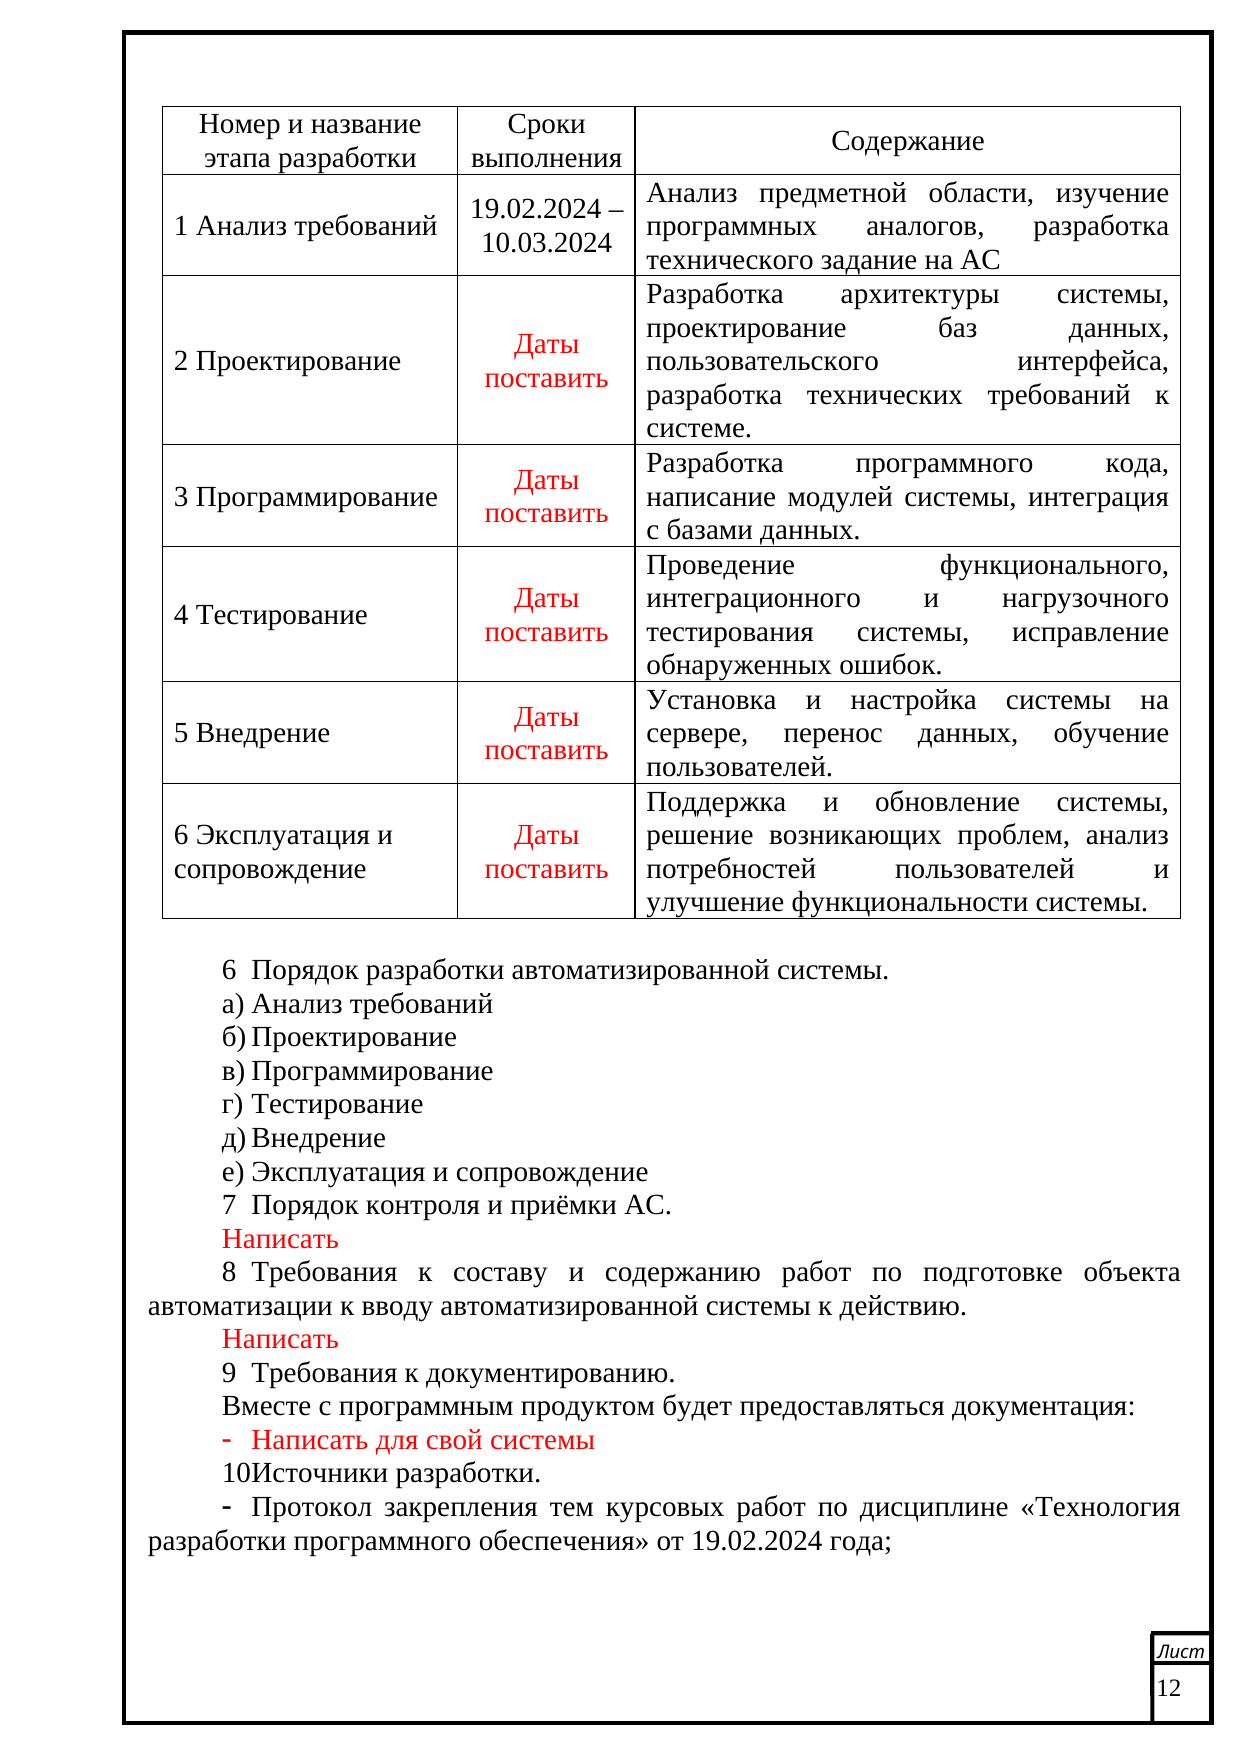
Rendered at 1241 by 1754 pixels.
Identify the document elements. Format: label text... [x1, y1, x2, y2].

table_header Содержание [636, 107, 1180, 174]
list Эксплуатация и сопровождение [148, 1154, 1181, 1187]
table_cell Даты поставить [458, 445, 634, 546]
table_cell Проведение функционального, интеграционного и нагрузочного тестирования системы, исправление обнаруженных ошибок. [636, 547, 1180, 681]
list Требования к документированию. [148, 1355, 1181, 1388]
table_cell Поддержка и обновление системы, решение возникающих проблем, анализ потребностей пользователей и улучшение функциональности системы. [636, 784, 1180, 918]
table_header Сроки выполнения [458, 107, 634, 174]
table_cell Даты поставить [458, 547, 634, 681]
table_cell Анализ предметной области, изучение программных аналогов, разработка технического задание на АС [636, 175, 1180, 275]
table_cell 19.02.2024 – 10.03.2024 [458, 175, 634, 275]
table_cell Установка и настройка системы на сервере, перенос данных, обучение пользователей. [636, 682, 1180, 783]
list Анализ требований [148, 986, 1181, 1019]
list Проектирование [148, 1019, 1181, 1053]
table_cell Разработка архитектуры системы, проектирование баз данных, пользовательского интерфейса, разработка технических требований к системе. [636, 276, 1180, 444]
list Источники разработки. [148, 1456, 1181, 1489]
table_cell Даты поставить [458, 682, 634, 783]
table_cell 1 Анализ требований [163, 175, 457, 275]
table_cell Даты поставить [458, 276, 634, 444]
table_cell 6 Эксплуатация и сопровождение [163, 784, 457, 918]
list Написать для свой системы [148, 1422, 1181, 1456]
list Написать [222, 1321, 1181, 1355]
list Порядок разработки автоматизированной системы. [148, 952, 1181, 986]
list Внедрение [148, 1120, 1181, 1154]
list Требования к составу и содержанию работ по подготовке объекта автоматизации к вводу автоматизированной системы к действию. [148, 1254, 1181, 1321]
table_cell Даты поставить [458, 784, 634, 918]
table_cell Разработка программного кода, написание модулей системы, интеграция с базами данных. [636, 445, 1180, 546]
table_header Номер и название этапа разработки [163, 107, 457, 174]
table_cell 4 Тестирование [163, 547, 457, 681]
list Порядок контроля и приёмки АС. [148, 1187, 1181, 1221]
table_cell 3 Программирование [163, 445, 457, 546]
list Написать [222, 1221, 1181, 1254]
list Вместе с программным продуктом будет предоставляться документация: [222, 1388, 1181, 1422]
list Тестирование [148, 1087, 1181, 1120]
table_cell 5 Внедрение [163, 682, 457, 783]
list Программирование [148, 1053, 1181, 1087]
list Протокол закрепления тем курсовых работ по дисциплине «Технология разработки программного обеспечения» от 19.02.2024 года; [148, 1489, 1181, 1556]
table_cell 2 Проектирование [163, 276, 457, 444]
